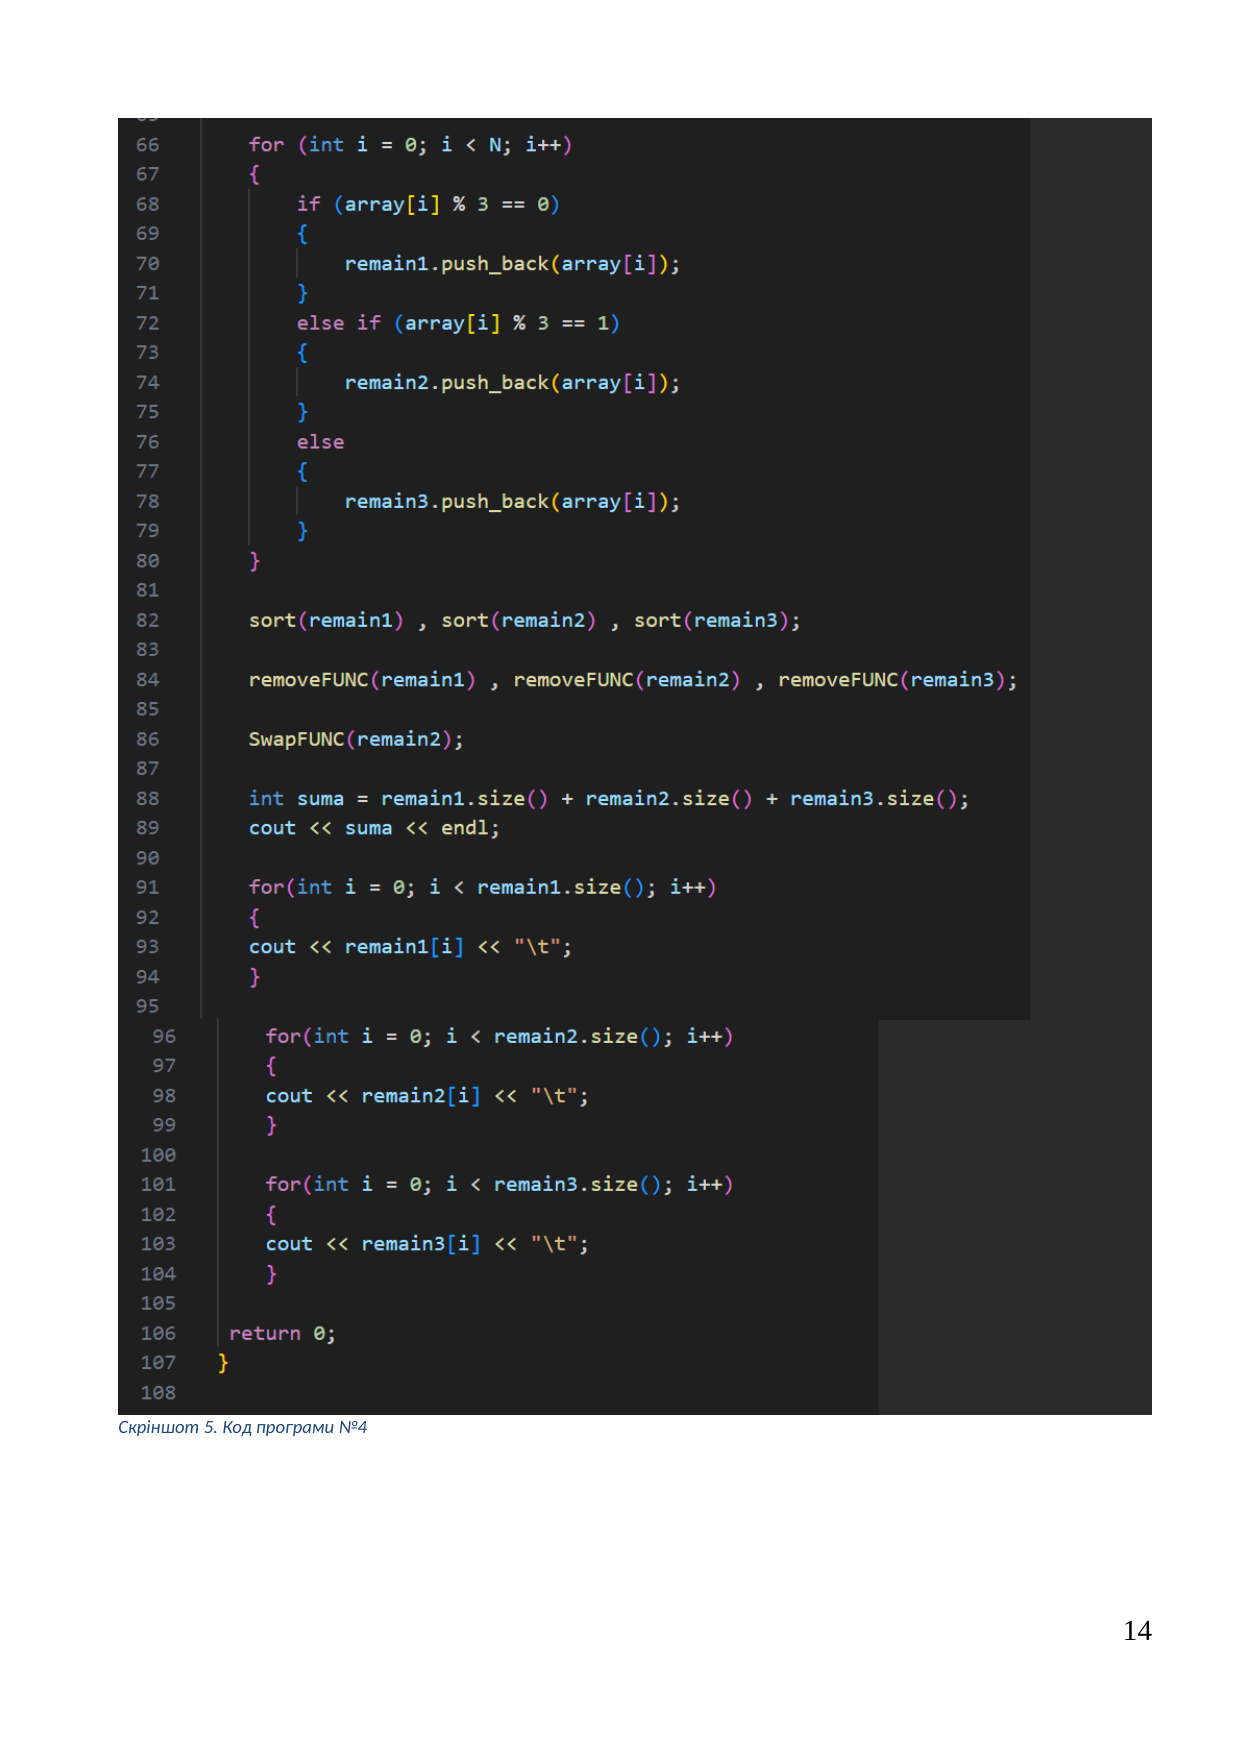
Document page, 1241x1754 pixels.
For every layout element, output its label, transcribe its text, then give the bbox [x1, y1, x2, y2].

text Скріншот 5. Код програми №4 [118, 1415, 1152, 1438]
picture [118, 118, 1031, 1415]
